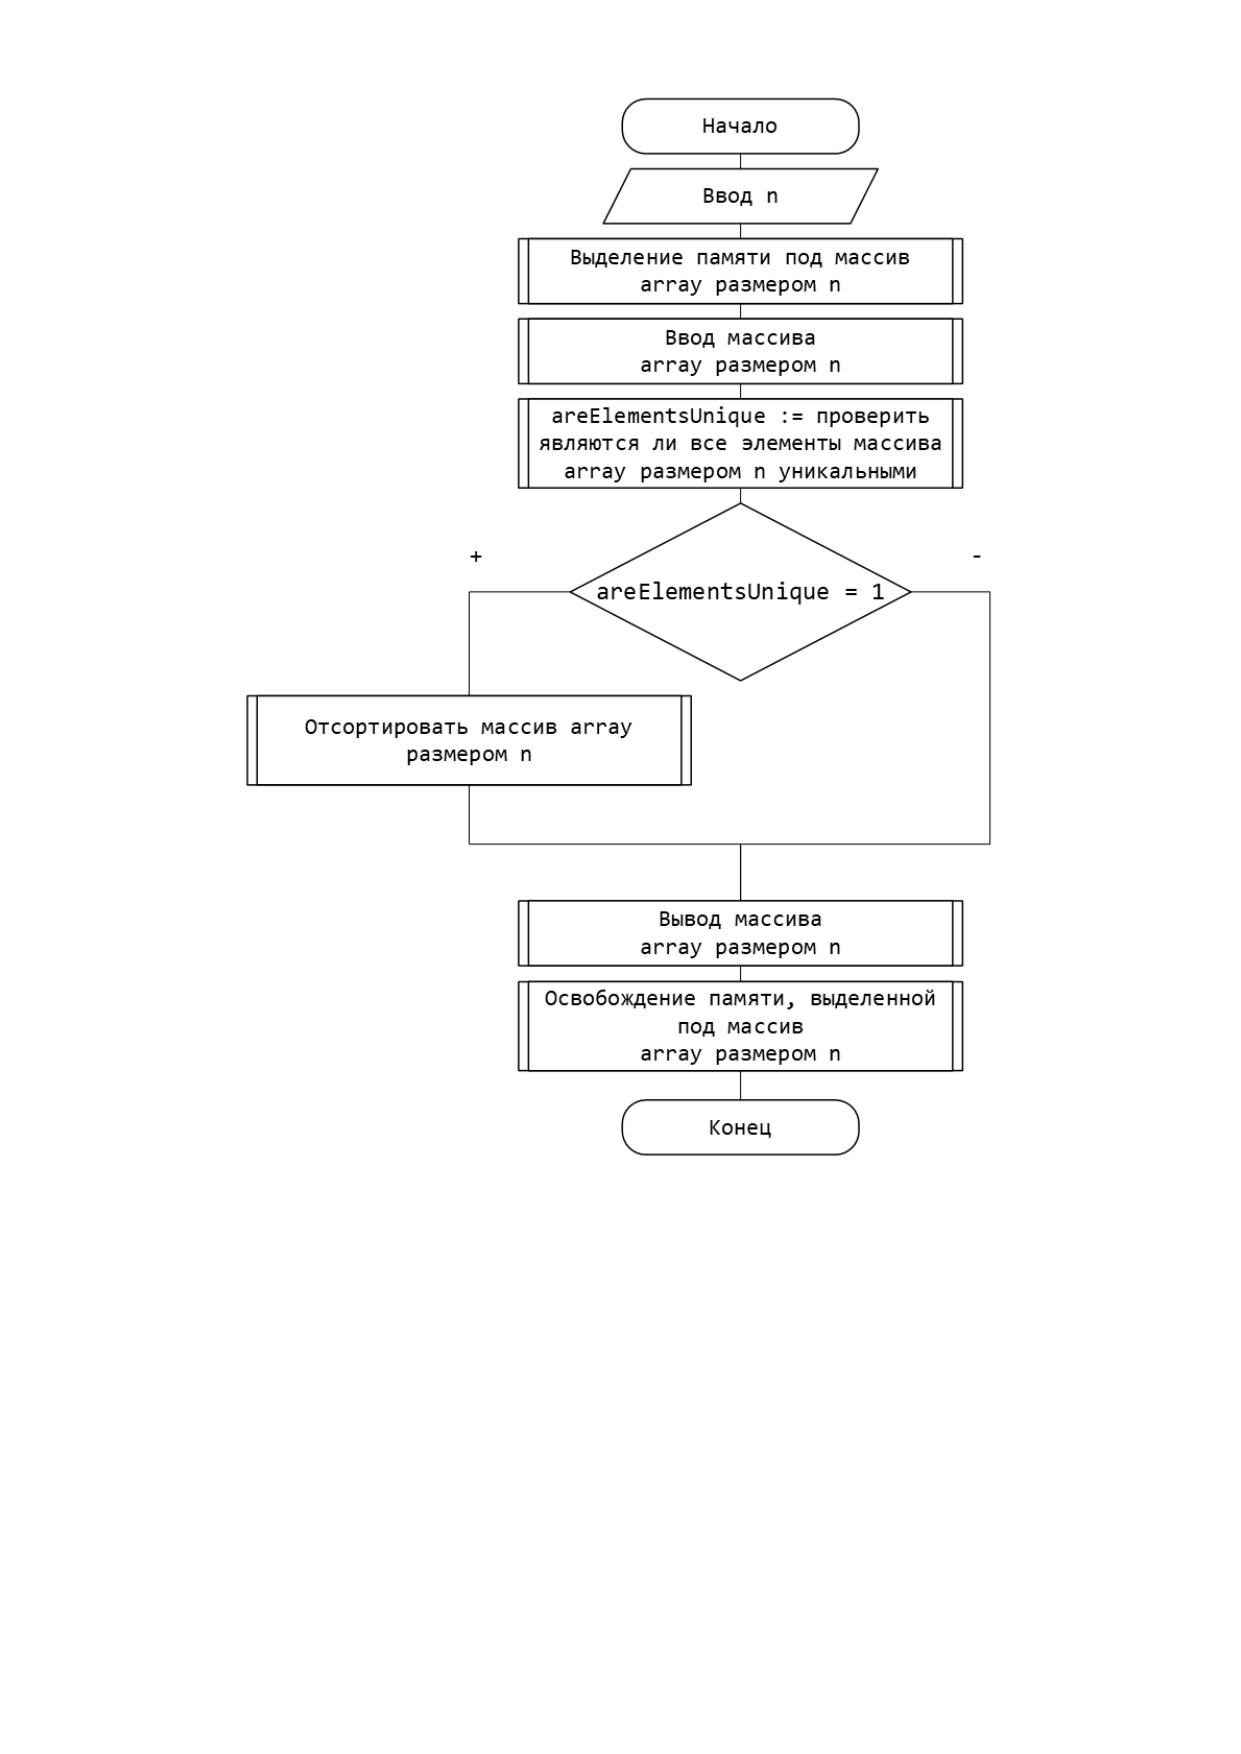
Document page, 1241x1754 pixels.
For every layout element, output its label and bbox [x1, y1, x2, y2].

picture [236, 88, 1004, 1166]
